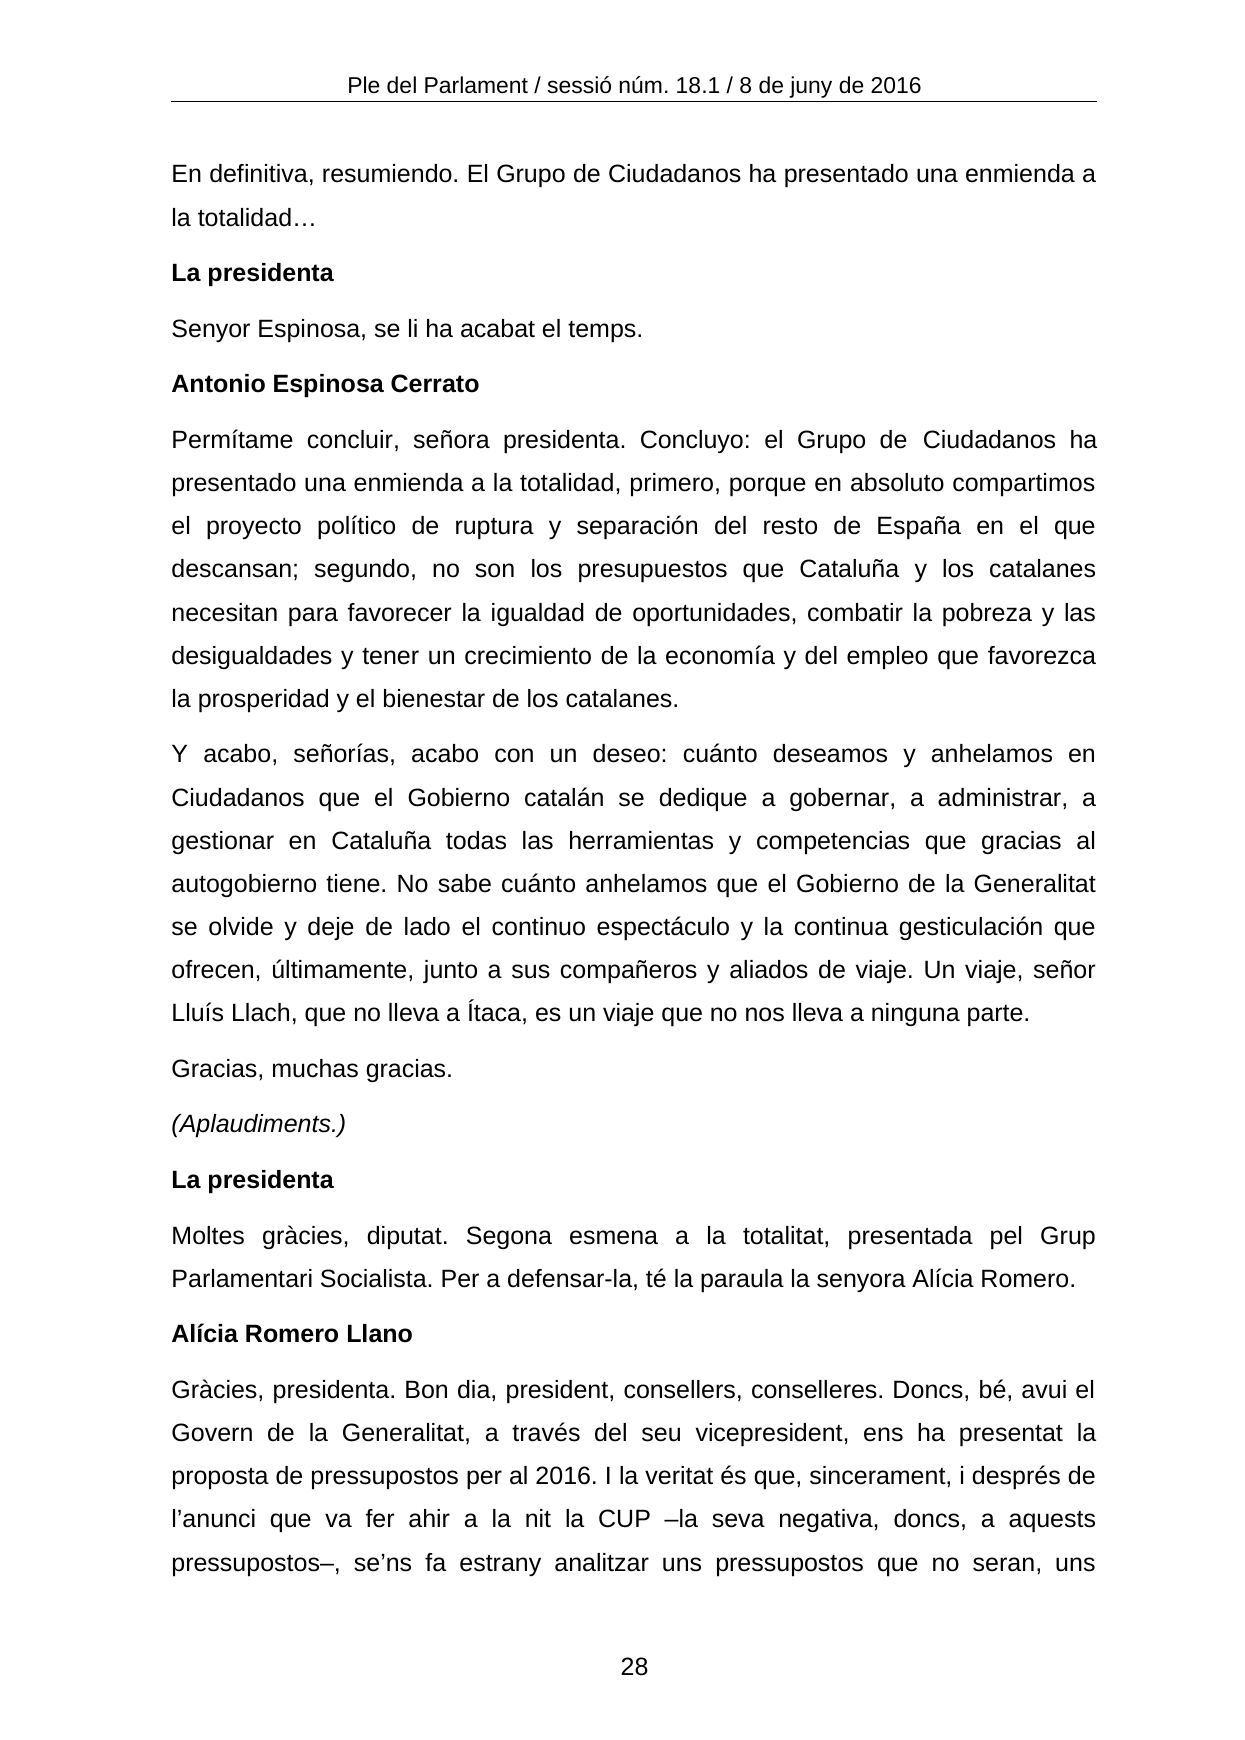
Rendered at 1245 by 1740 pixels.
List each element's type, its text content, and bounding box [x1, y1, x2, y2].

text Senyor Espinosa, se li ha acabat el temps. [171, 314, 1097, 343]
text En definitiva, resumiendo. El Grupo de Ciudadanos ha presentado una enmienda a la totalidad… [171, 159, 1097, 231]
text Moltes gràcies, diputat. Segona esmena a la totalitat, presentada pel Grup Parlamentari Socialista. Per a defensar-la, té la paraula la senyora Alícia Romero. [171, 1221, 1097, 1293]
text Antonio Espinosa Cerrato [171, 369, 1097, 398]
text La presidenta [171, 258, 1097, 287]
text Permítame concluir, señora presidenta. Concluyo: el Grupo de Ciudadanos ha presentado una enmienda a la totalidad, primero, porque en absoluto compartimos el proyecto político de ruptura y separación del resto de España en el que descansan; segundo, no son los presupuestos que Cataluña y los catalanes necesitan para favorecer la igualdad de oportunidades, combatir la pobreza y las desigualdades y tener un crecimiento de la economía y del empleo que favorezca la prosperidad y el bienestar de los catalanes. [171, 425, 1097, 713]
text Y acabo, señorías, acabo con un deseo: cuánto deseamos y anhelamos en Ciudadanos que el Gobierno catalán se dedique a gobernar, a administrar, a gestionar en Cataluña todas las herramientas y competencias que gracias al autogobierno tiene. No sabe cuánto anhelamos que el Gobierno de la Generalitat se olvide y deje de lado el continuo espectáculo y la continua gesticulación que ofrecen, últimamente, junto a sus compañeros y aliados de viaje. Un viaje, señor Lluís Llach, que no lleva a Ítaca, es un viaje que no nos lleva a ninguna parte. [171, 739, 1097, 1027]
text Gracias, muchas gracias. [171, 1054, 1097, 1083]
text (Aplaudiments.) [171, 1109, 1097, 1138]
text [171, 1375, 1097, 1576]
text La presidenta [171, 1165, 1097, 1194]
text Alícia Romero Llano [171, 1319, 1097, 1348]
